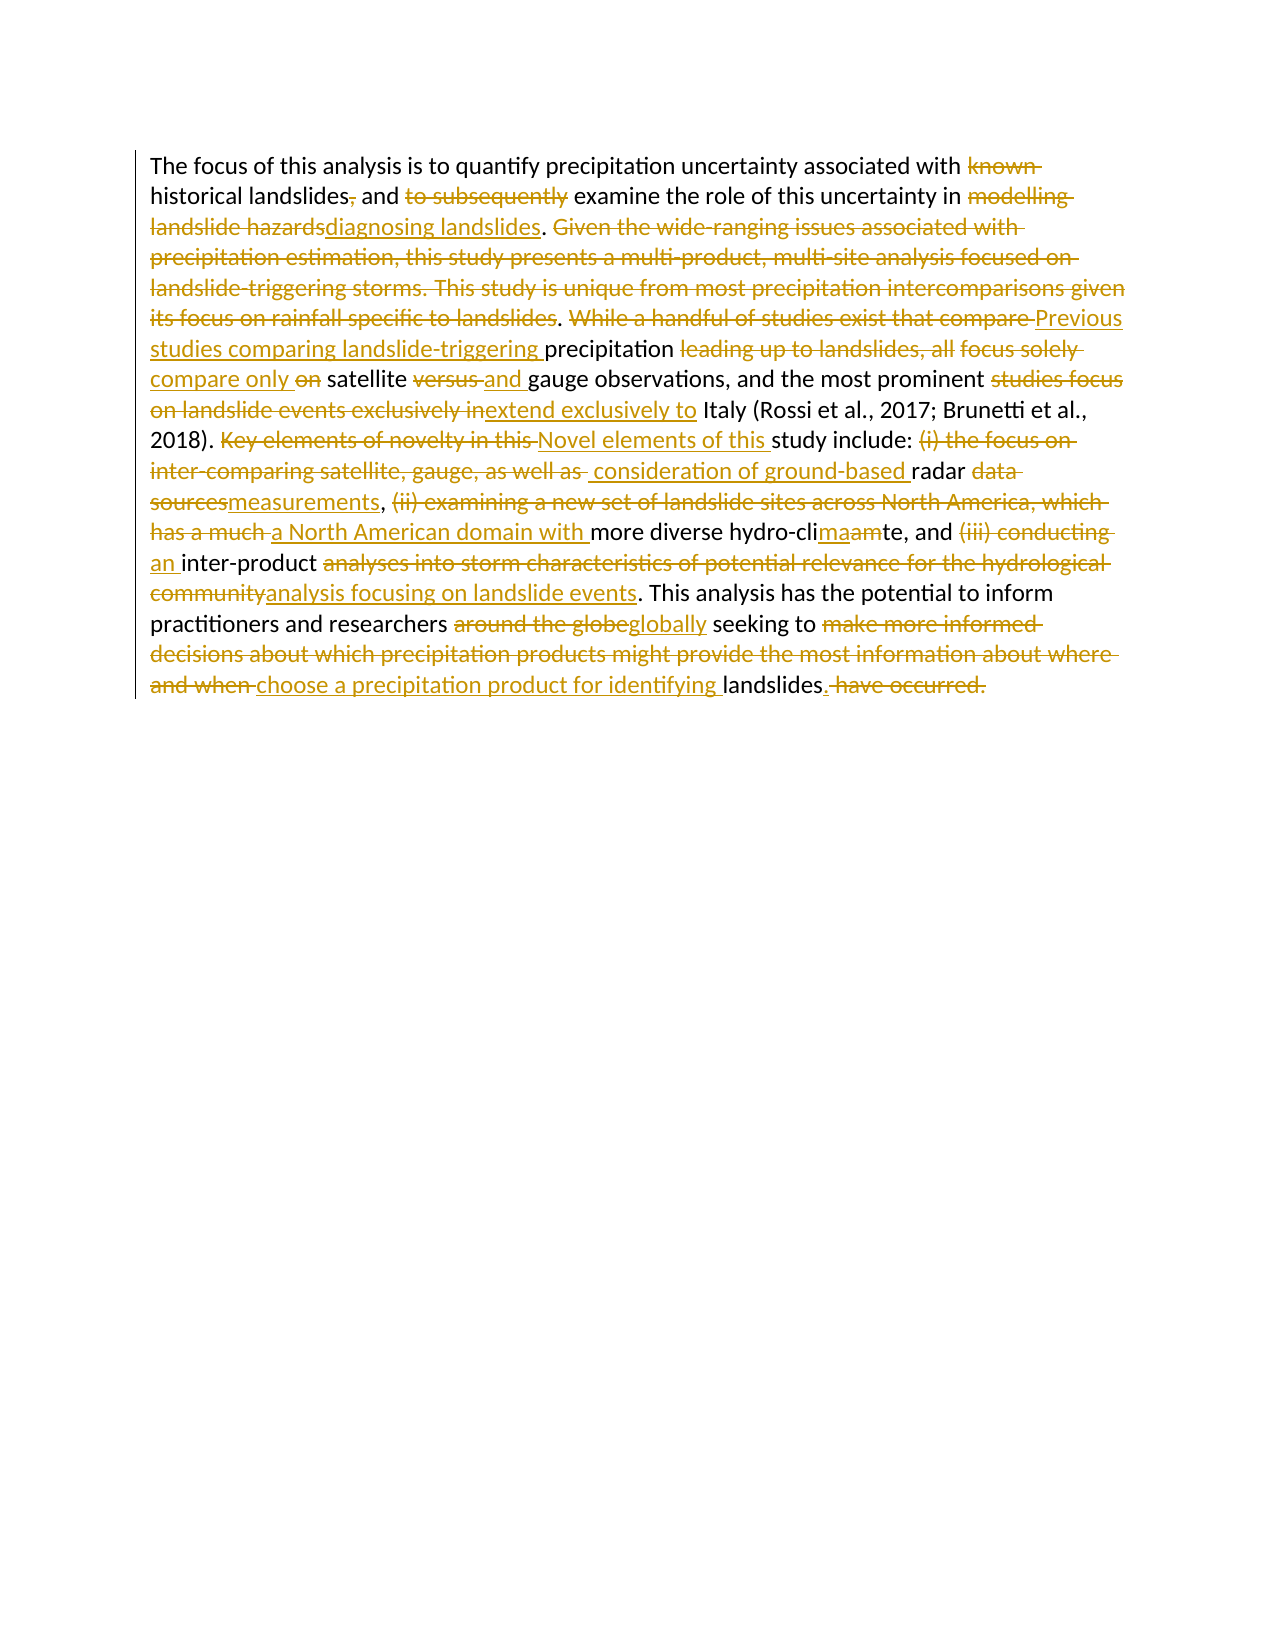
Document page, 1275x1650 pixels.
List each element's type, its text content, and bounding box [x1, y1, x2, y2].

text The focus of this analysis is to quantify precipitation uncertainty associated with historical landslides and examine the role of this uncertainty in . . precipitation satellite gauge observations, and the most prominent Italy (Rossi et al., 2017; Brunetti et al., 2018). study include: radar , more diverse hydro-clite, and inter-product . This analysis has the potential to inform practitioners and researchers seeking to landslides [150, 150, 1125, 289]
text The focus of this analysis is to quantify precipitation uncertainty associated with historical landslides and examine the role of this uncertainty in . . precipitation satellite gauge observations, and the most prominent Italy (Rossi et al., 2017; Brunetti et al., 2018). study include: radar , more diverse hydro-clite, and inter-product . This analysis has the potential to inform practitioners and researchers seeking to landslides [150, 290, 1125, 699]
